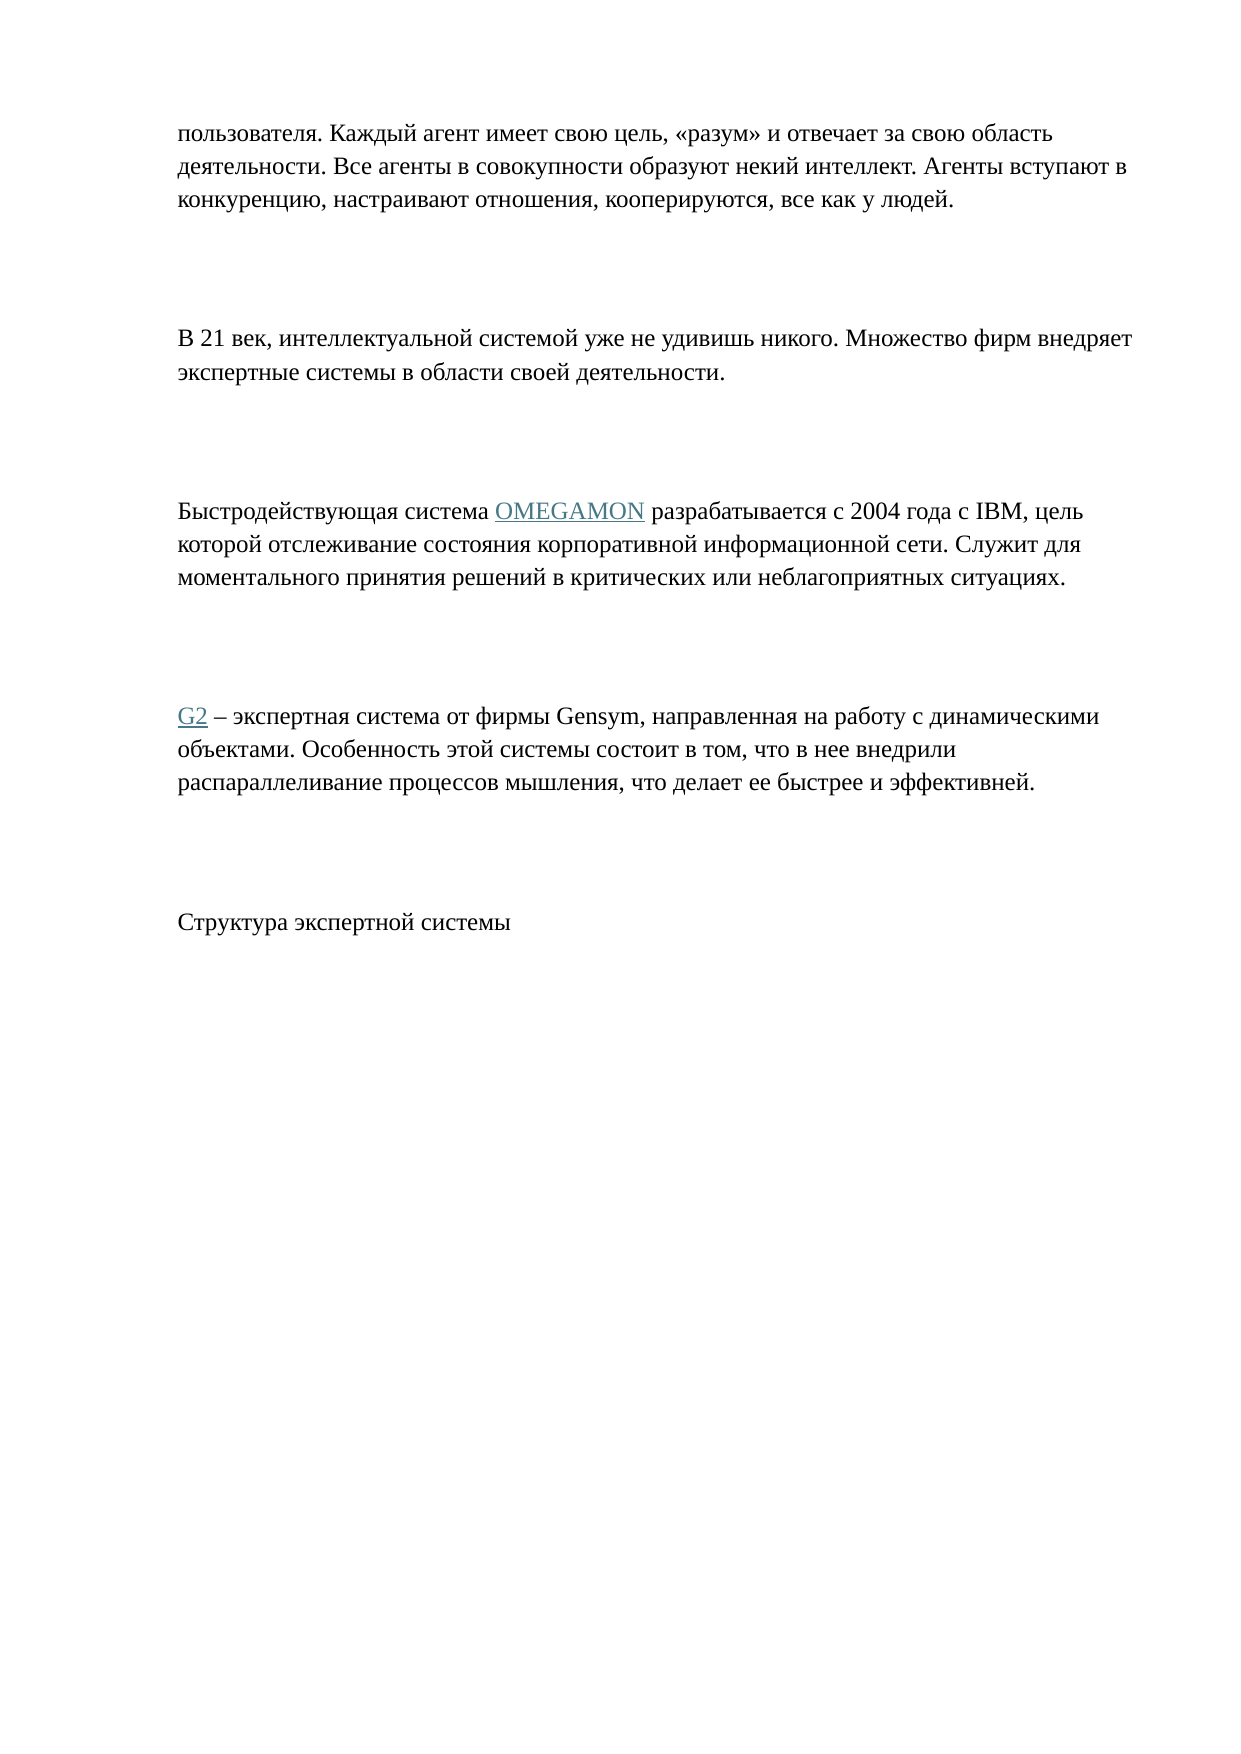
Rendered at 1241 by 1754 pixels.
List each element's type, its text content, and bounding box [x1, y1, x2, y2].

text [177, 118, 1152, 213]
text Структура экспертной системы [177, 907, 1152, 936]
text В 21 век, интеллектуальной системой уже не удивишь никого. Множество фирм внедряет экспертные системы в области своей деятельности. [177, 323, 1152, 385]
text G2 – экспертная система от фирмы Gensym, направленная на работу с динамическими объектами. Особенность этой системы состоит в том, что в нее внедрили распараллеливание процессов мышления, что делает ее быстрее и эффективней. [177, 701, 1152, 796]
text Быстродействующая система OMEGAMON разрабатывается c 2004 года с IBM, цель которой отслеживание состояния корпоративной информационной сети. Служит для моментального принятия решений в критических или неблагоприятных ситуациях. [177, 496, 1152, 591]
